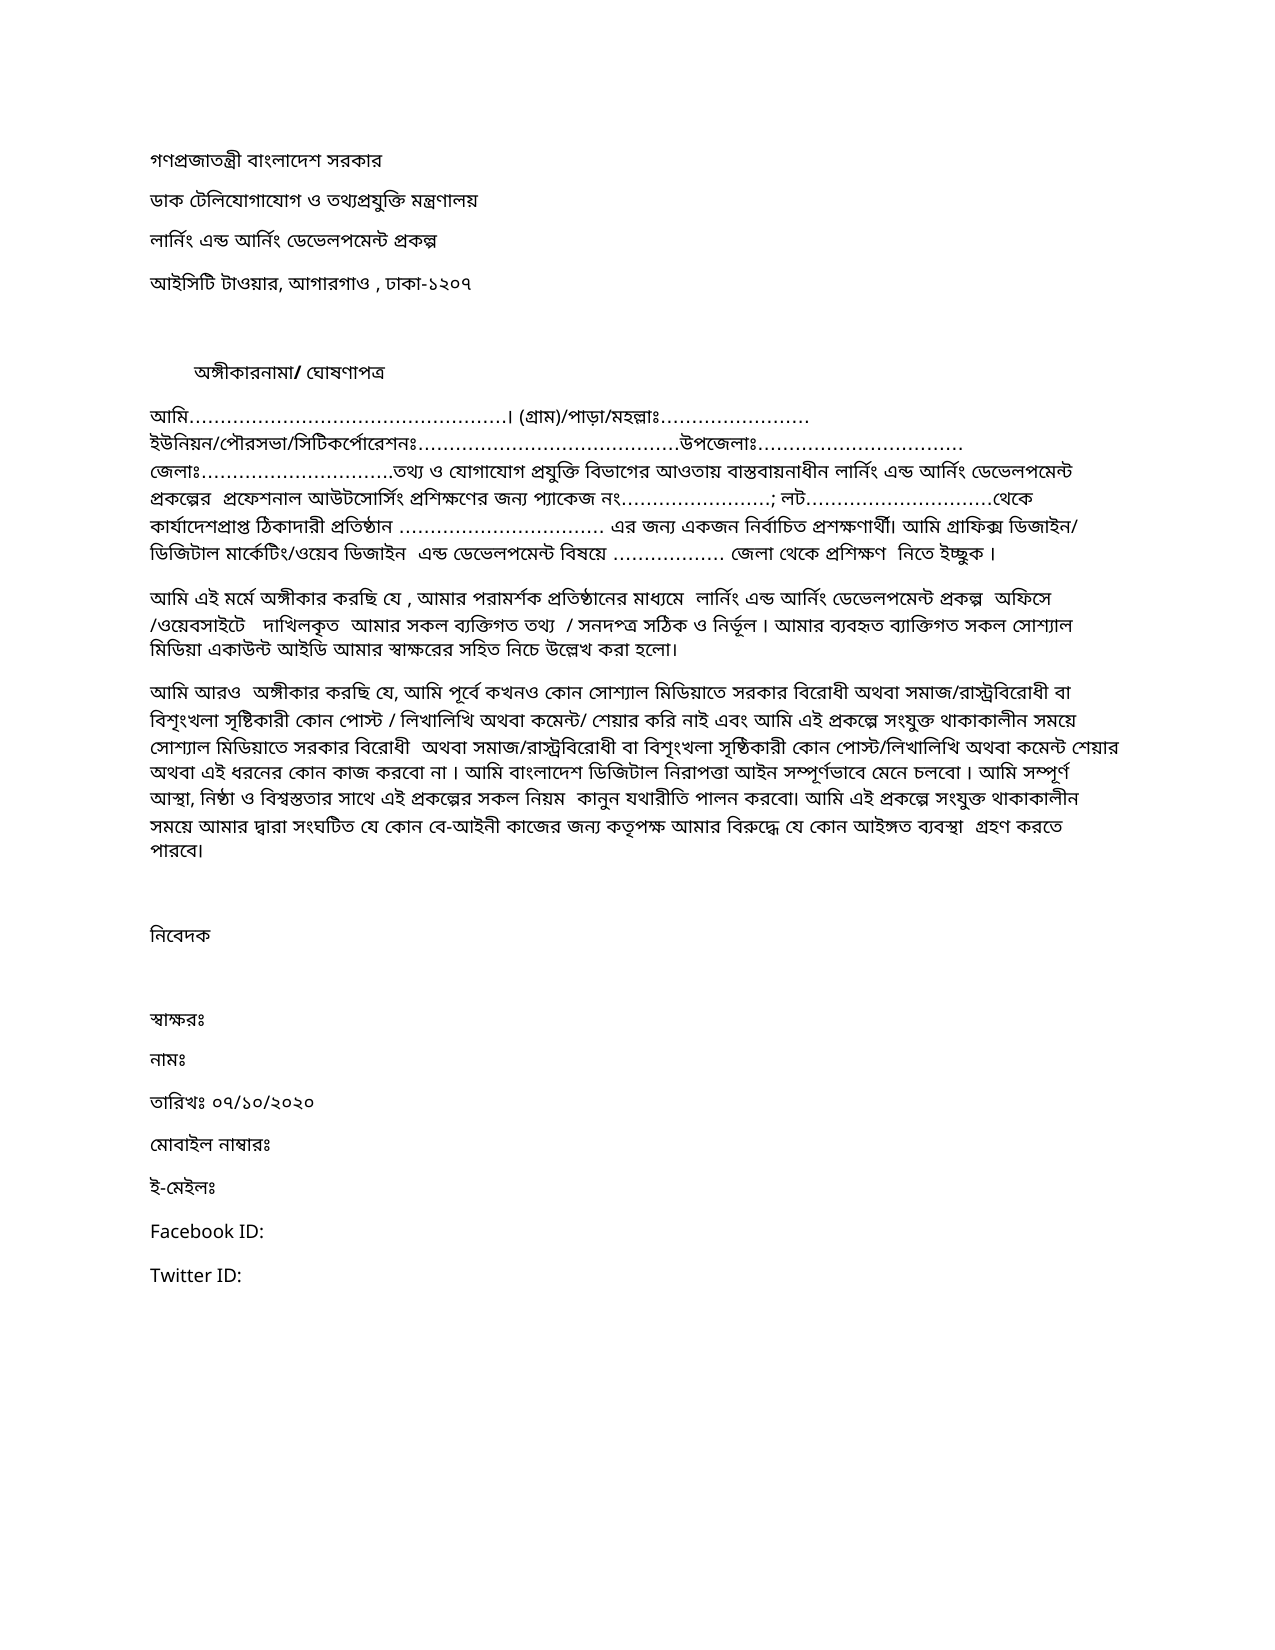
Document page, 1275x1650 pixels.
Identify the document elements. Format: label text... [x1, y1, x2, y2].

text Twitter ID: [150, 1262, 1125, 1288]
text Facebook ID: [150, 1218, 1125, 1244]
text আইসিটি টাওয়ার, আগারগাও , ঢাকা-১২০৭ [150, 271, 1125, 296]
text স্বাক্ষরঃ [150, 1009, 1125, 1031]
text আমি……………………………………………। (গ্রাম)/পাড়া/মহল্লাঃ…………………… ইউনিয়ন/পৌরসভা/সিটিকর্পোরেশনঃ……………………………………উপজেলাঃ……………………………জেলাঃ………………………….তথ্য ও যোগাযোগ প্রযুক্তি বিভাগের আওতায় বাস্তবায়নাধীন লার্নিং এন্ড আর্নিং ডেভেলপমেন্ট প্রকল্পের প্রফেশনাল আউটসোর্সিং প্রশিক্ষণের জন্য প্যাকেজ নং……………………; লট…………………………থেকে কার্যাদেশপ্রাপ্ত ঠিকাদারী প্রতিষ্ঠান …………………………… এর জন্য একজন নির্বাচিত প্রশক্ষণার্থী। আমি গ্রাফিক্স ডিজাইন/ ডিজিটাল মার্কেটিং/ওয়েব ডিজাইন এন্ড ডেভেলপমেন্ট বিষয়ে ……………… জেলা থেকে প্রশিক্ষণ নিতে ইচ্ছুক । [150, 403, 1125, 566]
text ডাক টেলিযোগাযোগ ও তথ্যপ্রযুক্তি মন্ত্রণালয় [381, 190, 1125, 212]
text ই-মেইলঃ [150, 1174, 1125, 1199]
text আমি এই মর্মে অঙ্গীকার করছি যে , আমার পরামর্শক প্রতিষ্ঠানের মাধ্যমে লার্নিং এন্ড আর্নিং ডেভেলপমেন্ট প্রকল্প অফিসে /ওয়েবসাইটে দাখিলকৃত আমার সকল ব্যক্তিগত তথ্য / সনদপ্ত্র সঠিক ও নির্ভূল । আমার ব্যবহৃত ব্যাক্তিগত সকল সোশ্যাল মিডিয়া একাউন্ট আইডি আমার স্বাক্ষরের সহিত নিচে উল্লেখ করা হলো। [150, 585, 1125, 661]
text ডাক টেলিযোগাযোগ ও তথ্যপ্রযুক্তি মন্ত্রণালয় [150, 190, 387, 212]
text অঙ্গীকারনামা/ ঘোষণাপত্র [150, 359, 1125, 384]
text মোবাইল নাম্বারঃ [150, 1134, 1125, 1156]
text গণপ্রজাতন্ত্রী বাংলাদেশ সরকার [150, 150, 1125, 172]
text নিবেদক [150, 925, 1125, 947]
text নামঃ [150, 1049, 1125, 1071]
text আমি আরও অঙ্গীকার করছি যে, আমি পূর্বে কখনও কোন সোশ্যাল মিডিয়াতে সরকার বিরোধী অথবা সমাজ/রাস্ট্রবিরোধী বা বিশৃংখলা সৃষ্টিকারী কোন পোস্ট / লিখালিখি অথবা কমেন্ট/ শেয়ার করি নাই এবং আমি এই প্রকল্পে সংযুক্ত থাকাকালীন সময়ে সোশ্যাল মিডিয়াতে সরকার বিরোধী অথবা সমাজ/রাস্ট্রবিরোধী বা বিশৃংখলা সৃষ্ঠিকারী কোন পোস্ট/লিখালিখি অথবা কমেন্ট শেয়ার অথবা এই ধরনের কোন কাজ করবো না । আমি বাংলাদেশ ডিজিটাল নিরাপত্তা আইন সম্পূর্ণভাবে মেনে চলবো । আমি সম্পূর্ণ আস্থা, নিষ্ঠা ও বিশ্বস্ততার সাথে এই প্রকল্পের সকল নিয়ম কানুন যথারীতি পালন করবো। আমি এই প্রকল্পে সংযুক্ত থাকাকালীন সময়ে আমার দ্বারা সংঘটিত যে কোন বে-আইনী কাজের জন্য কতৃপক্ষ আমার বিরুদ্ধে যে কোন আইঙ্গত ব্যবস্থা গ্রহণ করতে পারবে। [150, 680, 1125, 862]
text তারিখঃ ০৭/১০/২০২০ [150, 1089, 1125, 1115]
text লার্নিং এন্ড আর্নিং ডেভেলপমেন্ট প্রকল্প [150, 230, 1125, 252]
